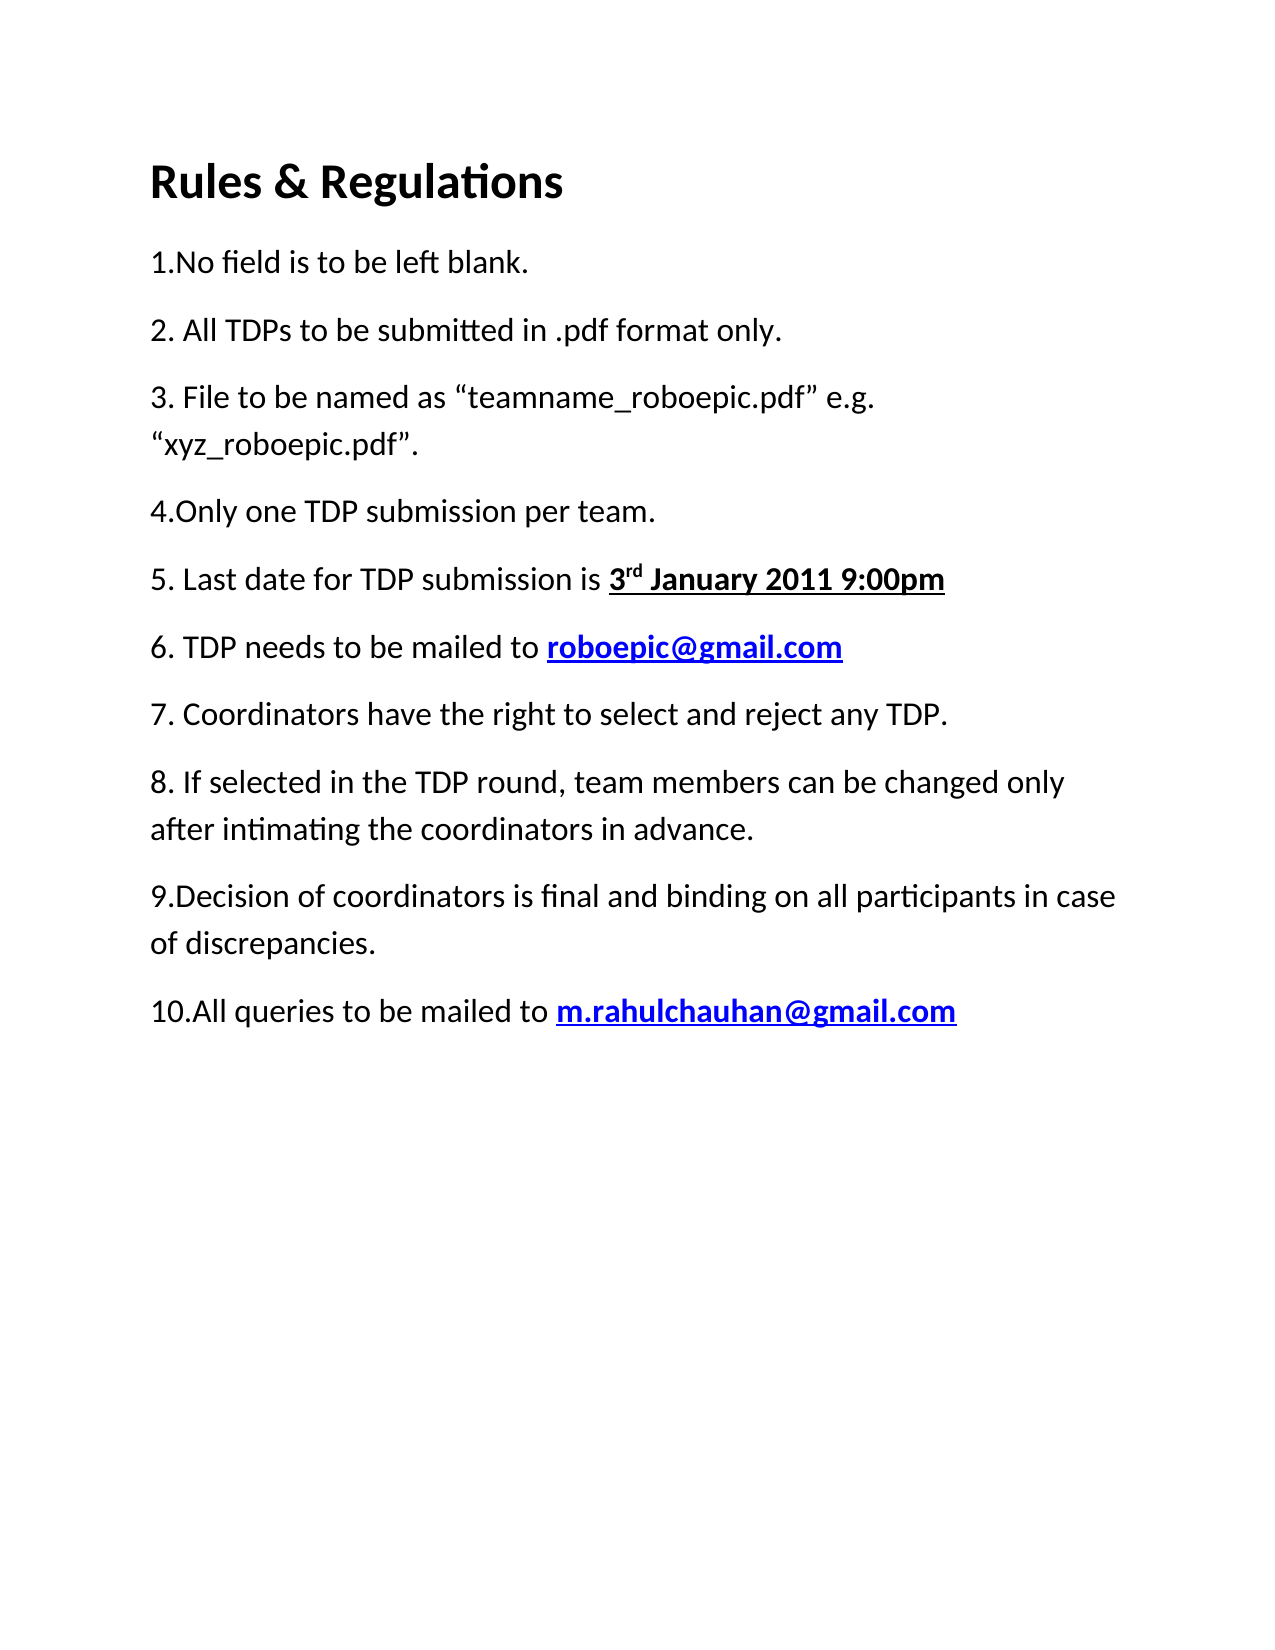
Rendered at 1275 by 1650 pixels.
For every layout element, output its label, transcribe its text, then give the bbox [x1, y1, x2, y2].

text 2. All TDPs to be submitted in .pdf format only. [150, 308, 1125, 349]
text 8. If selected in the TDP round, team members can be changed only after intimating the coordinators in advance. [150, 761, 1125, 848]
text 5. Last date for TDP submission is 3rd January 2011 9:00pm [150, 558, 1125, 599]
text 1.No field is to be left blank. [150, 241, 1125, 282]
text 7. Coordinators have the right to select and reject any TDP. [150, 693, 1125, 734]
text Rules & Regulations [150, 150, 1125, 211]
text 9.Decision of coordinators is final and binding on all participants in case of discrepancies. [150, 875, 1125, 963]
text 3. File to be named as “teamname_roboepic.pdf” e.g. “xyz_roboepic.pdf”. [150, 376, 1125, 464]
text 10.All queries to be mailed to m.rahulchauhan@gmail.com [150, 990, 1125, 1030]
text 6. TDP needs to be mailed to roboepic@gmail.com [150, 626, 1125, 666]
text 4.Only one TDP submission per team. [150, 491, 1125, 531]
